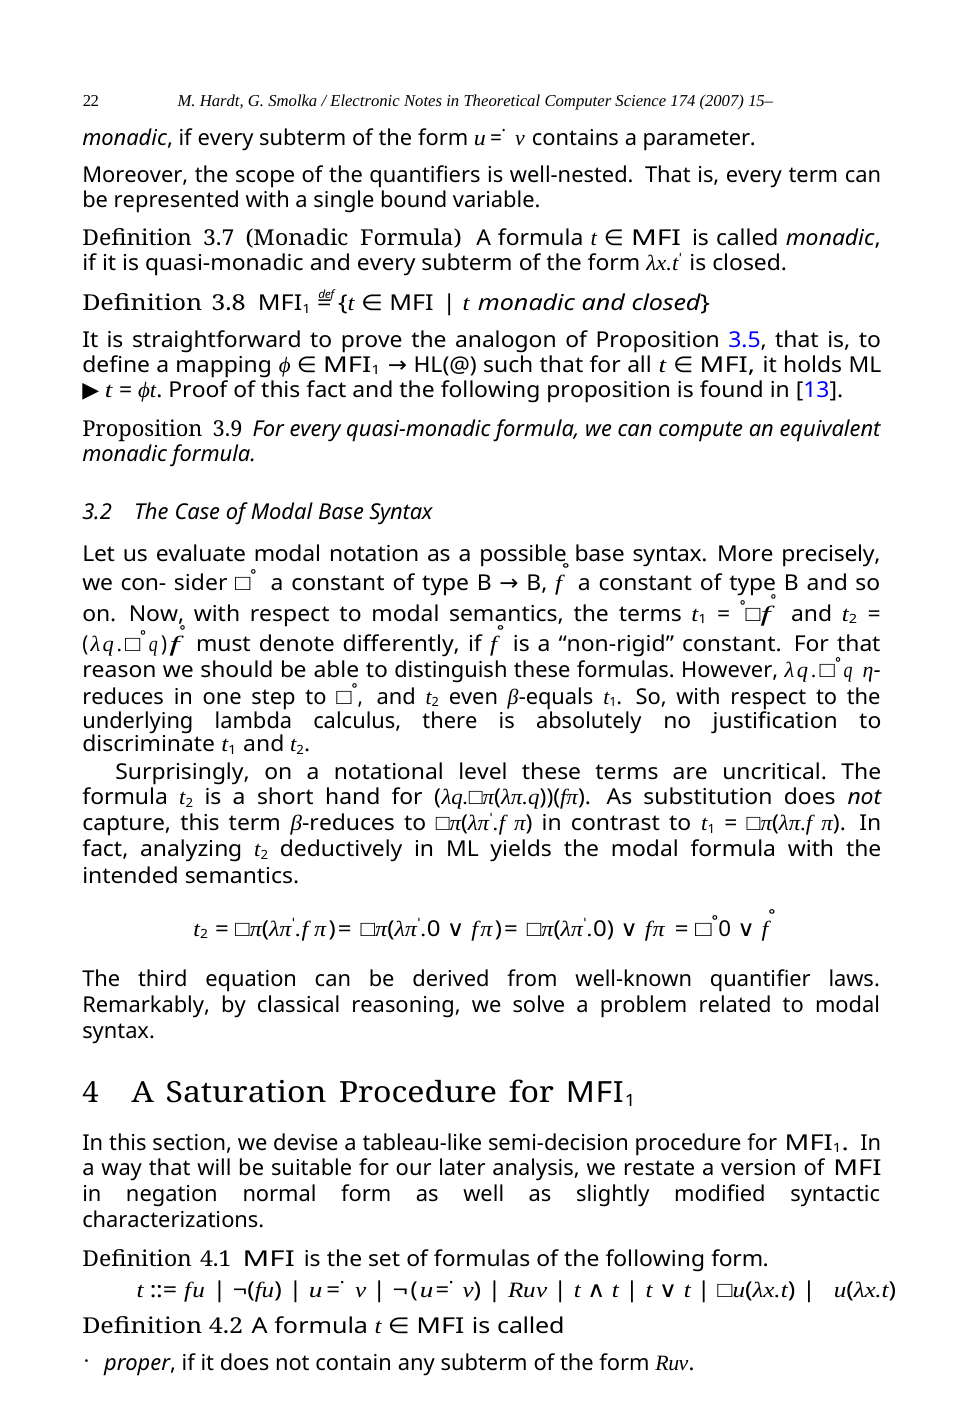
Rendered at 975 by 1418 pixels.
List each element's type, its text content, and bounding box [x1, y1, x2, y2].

text t2 = □π(λπ'.f π)= □π(λπ'.0 ∨ fπ)= □π(λπ'.0) ∨ fπ = □˚0 ∨ f˚ [71, 904, 898, 942]
list The Case of Modal Base Syntax [82, 496, 904, 526]
list proper, if it does not contain any subterm of the form Ruv. [83, 1347, 904, 1377]
text Definition 4.2 A formula t ∈ MFI is called [82, 1310, 904, 1340]
text The third equation can be derived from well-known quantifier laws. Remarkably, by classical reasoning, we solve a problem related to modal syntax. [82, 966, 881, 1045]
text Proposition 3.9 For every quasi-monadic formula, we can compute an equivalent monadic formula. [82, 415, 881, 468]
text In this section, we devise a tableau-like semi-decision procedure for MFI1. In a way that will be suitable for our later analysis, we restate a version of MFI in negation normal form as well as slightly modified syntactic characterizations. [82, 1129, 881, 1234]
text Definition 3.8 MFI1 = {t ∈ MFI | t monadic and closed} [82, 287, 904, 317]
text Surprisingly, on a notational level these terms are uncritical. The formula t2 is a short hand for (λq.□π(λπ.q))(fπ). As substitution does not capture, this term β-reduces to □π(λπ'.f π) in contrast to t1 = □π(λπ.f π). In fact, analyzing t2 deductively in ML yields the modal formula with the intended semantics. [82, 758, 881, 889]
text Definition 3.7 (Monadic Formula) A formula t ∈ MFI is called monadic, if it is quasi-monadic and every subterm of the form λx.t' is closed. [82, 224, 881, 277]
subtitle A Saturation Procedure for MFI1 [82, 1072, 904, 1111]
text Definition 4.1 MFI is the set of formulas of the following form. [82, 1242, 904, 1273]
text Moreover, the scope of the quantifiers is well-nested. That is, every term can be represented with a single bound variable. [82, 161, 881, 214]
text monadic, if every subterm of the form u=˙ v contains a parameter. [82, 122, 904, 151]
text Let us evaluate modal notation as a possible base syntax. More precisely, we con- sider □˚ a constant of type B → B, f˚ a constant of type B and so on. Now, with respect to modal semantics, the terms t1 = ˚□f˚ and t2 = (λq.□˚q)f˚ must denote differently, if f˚ is a “non-rigid” constant. For that reason we should be able to distinguish these formulas. However, λq.□˚q η-reduces in one step to □˚, and t2 even β-equals t1. So, with respect to the underlying lambda calculus, there is absolutely no justification to discriminate t1 and t2. [82, 542, 881, 758]
text t ::= fu | ¬(fu) | u=˙ v | ¬(u=˙ v) | Ruv | t ∧ t | t ∨ t | □u(λx.t) | u(λx.t) [136, 1273, 904, 1303]
text It is straightforward to prove the analogon of Proposition 3.5, that is, to define a mapping ϕ ∈ MFI1 → HL(@) such that for all t ∈ MFI, it holds ML ▶ t = ϕt. Proof of this fact and the following proposition is found in [13]. [82, 327, 881, 404]
